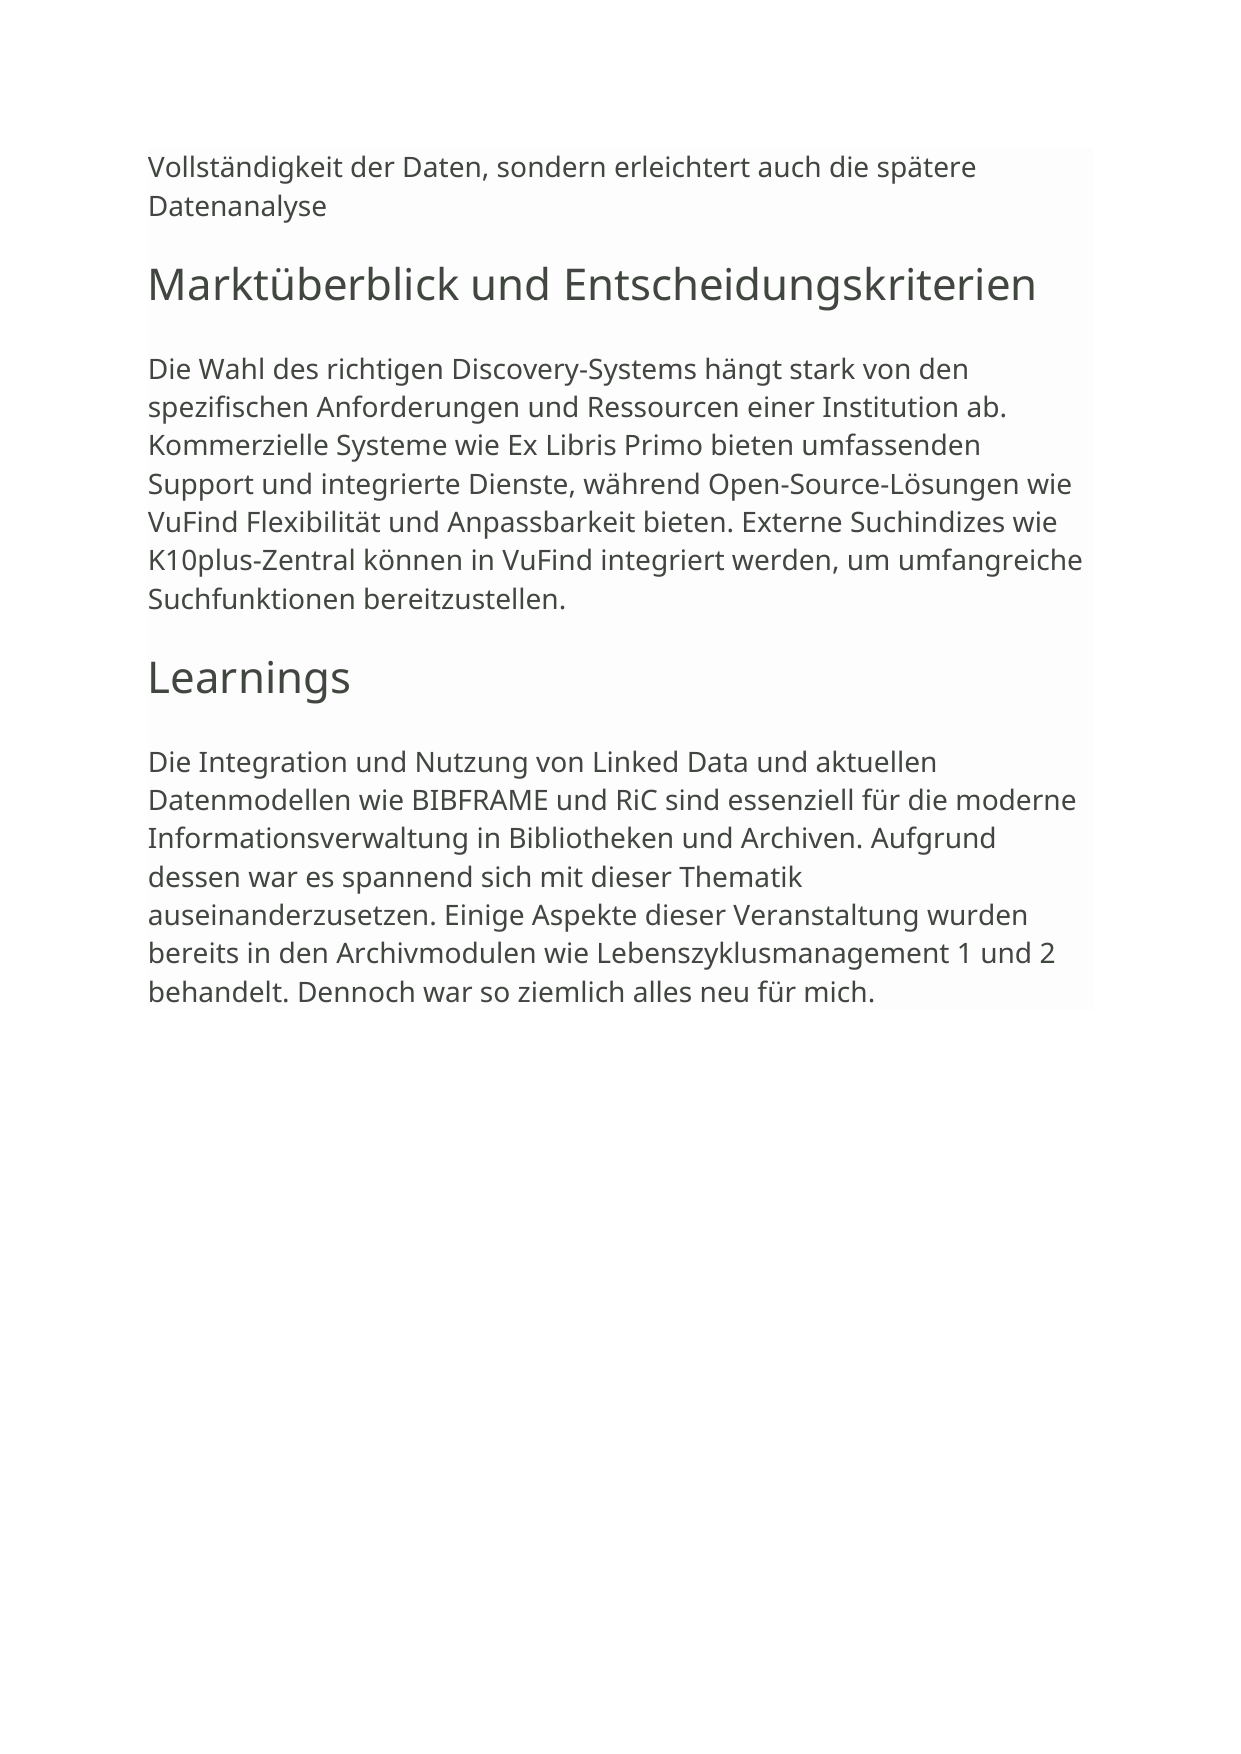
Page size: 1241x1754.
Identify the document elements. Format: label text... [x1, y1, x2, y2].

text Die Integration und Nutzung von Linked Data und aktuellen Datenmodellen wie BIBFRAME und RiC sind essenziell für die moderne Informationsverwaltung in Bibliotheken und Archiven. Aufgrund dessen war es spannend sich mit dieser Thematik auseinanderzusetzen. Einige Aspekte dieser Veranstaltung wurden bereits in den Archivmodulen wie Lebenszyklusmanagement 1 und 2 behandelt. Dennoch war so ziemlich alles neu für mich. [148, 742, 1093, 1010]
text Die Wahl des richtigen Discovery-Systems hängt stark von den spezifischen Anforderungen und Ressourcen einer Institution ab. Kommerzielle Systeme wie Ex Libris Primo bieten umfassenden Support und integrierte Dienste, während Open-Source-Lösungen wie VuFind Flexibilität und Anpassbarkeit bieten. Externe Suchindizes wie K10plus-Zentral können in VuFind integriert werden, um umfangreiche Suchfunktionen bereitzustellen. [148, 349, 1093, 617]
subtitle Marktüberblick und Entscheidungskriterien [148, 253, 1093, 313]
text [148, 148, 1093, 224]
subtitle Learnings [148, 646, 1093, 706]
